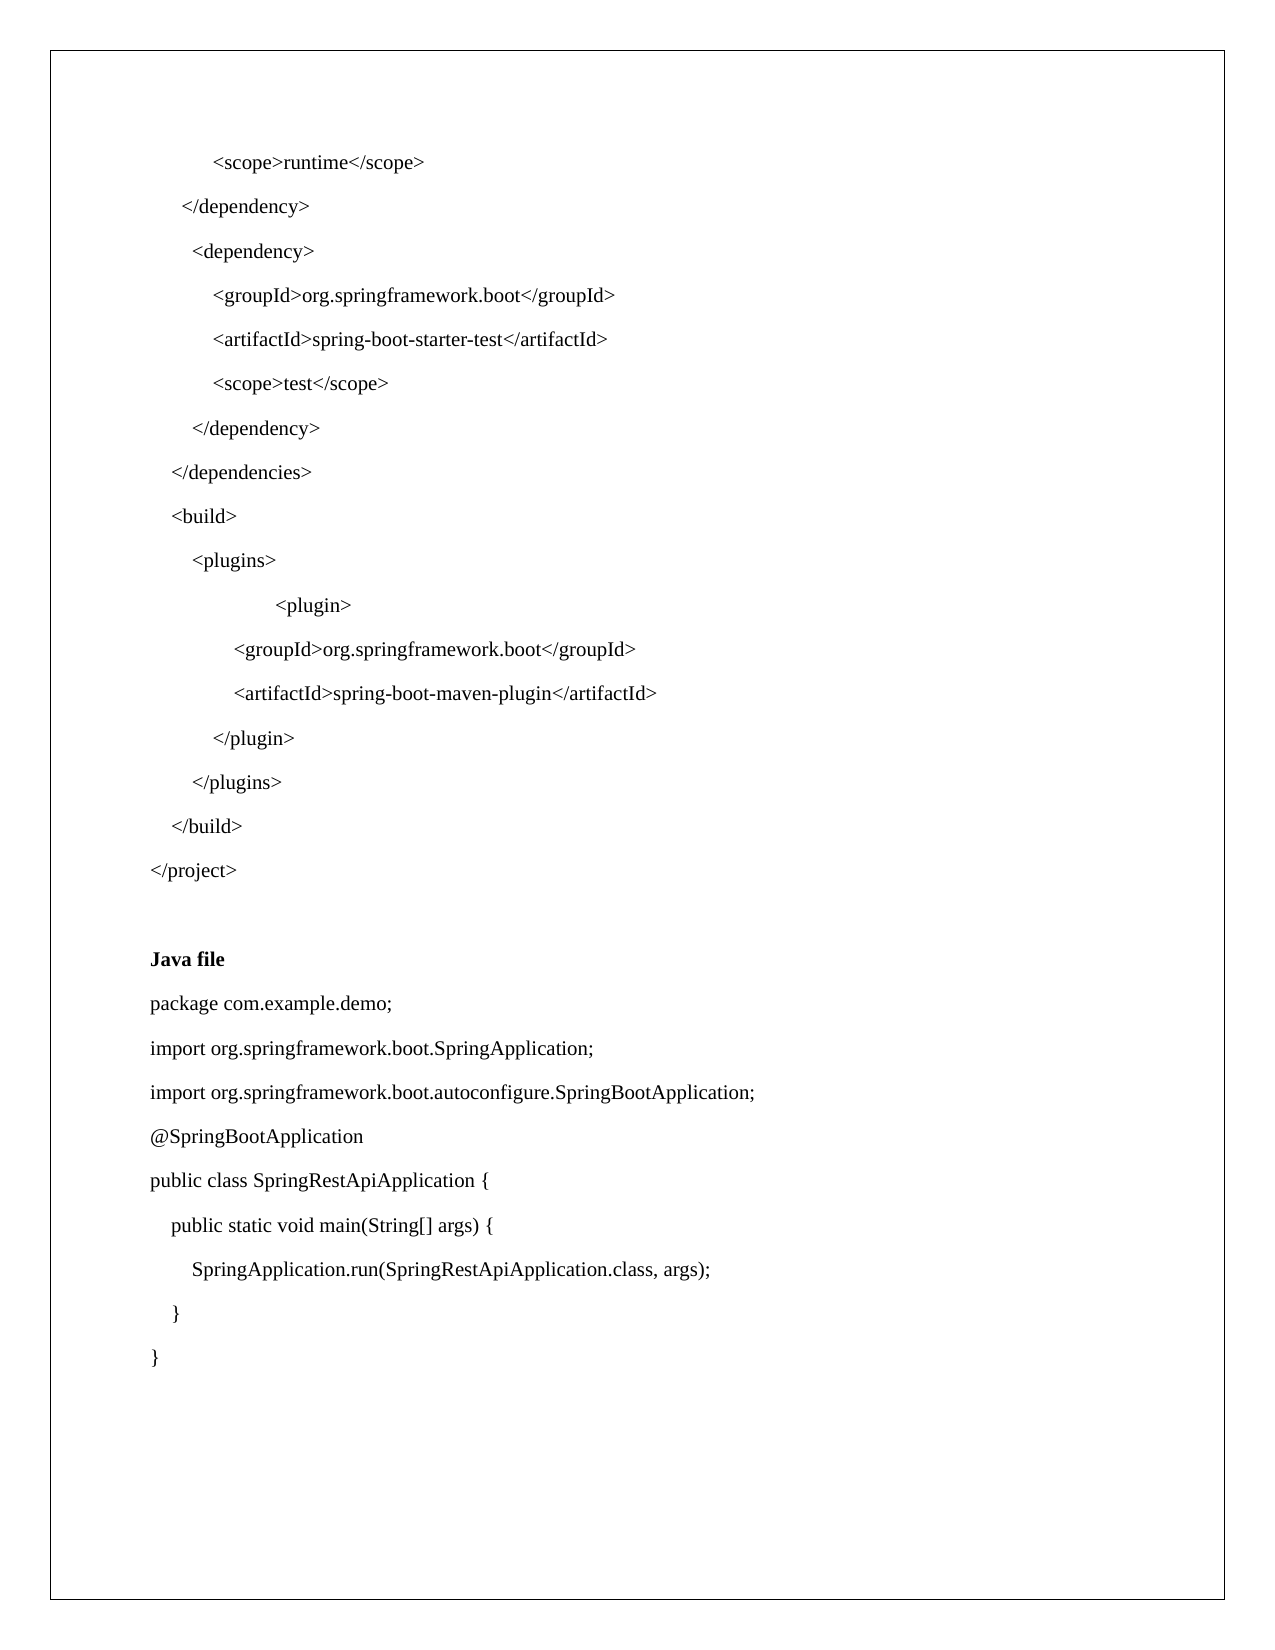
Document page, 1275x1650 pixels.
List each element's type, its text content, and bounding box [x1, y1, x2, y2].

text import org.springframework.boot.autoconfigure.SpringBootApplication; [150, 1080, 1125, 1104]
text <dependency> [150, 238, 1125, 263]
text } [150, 1301, 1125, 1325]
text public class SpringRestApiApplication { [150, 1168, 1125, 1192]
text </dependency> [150, 416, 1125, 440]
text <artifactId>spring-boot-starter-test</artifactId> [150, 327, 1125, 351]
text </build> [150, 814, 1125, 838]
text Java file [150, 947, 1125, 971]
text import org.springframework.boot.SpringApplication; [150, 1035, 1125, 1059]
text </plugin> [150, 726, 1125, 749]
text <scope>test</scope> [150, 371, 1125, 395]
text </dependency> [150, 194, 1125, 218]
text public static void main(String[] args) { [150, 1212, 1125, 1237]
text <plugins> [150, 548, 1125, 572]
text <scope>runtime</scope> [150, 150, 1125, 174]
text </plugins> [150, 770, 1125, 794]
text SpringApplication.run(SpringRestApiApplication.class, args); [150, 1257, 1125, 1281]
text @SpringBootApplication [150, 1124, 1125, 1148]
text <artifactId>spring-boot-maven-plugin</artifactId> [150, 681, 1125, 705]
text <plugin> [150, 593, 1125, 617]
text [150, 283, 1125, 307]
text <groupId>org.springframework.boot</groupId> [150, 637, 1125, 661]
text </project> [150, 858, 1125, 882]
text <build> [150, 504, 1125, 528]
text } [150, 1345, 1125, 1369]
text package com.example.demo; [150, 991, 1125, 1015]
text </dependencies> [150, 460, 1125, 484]
